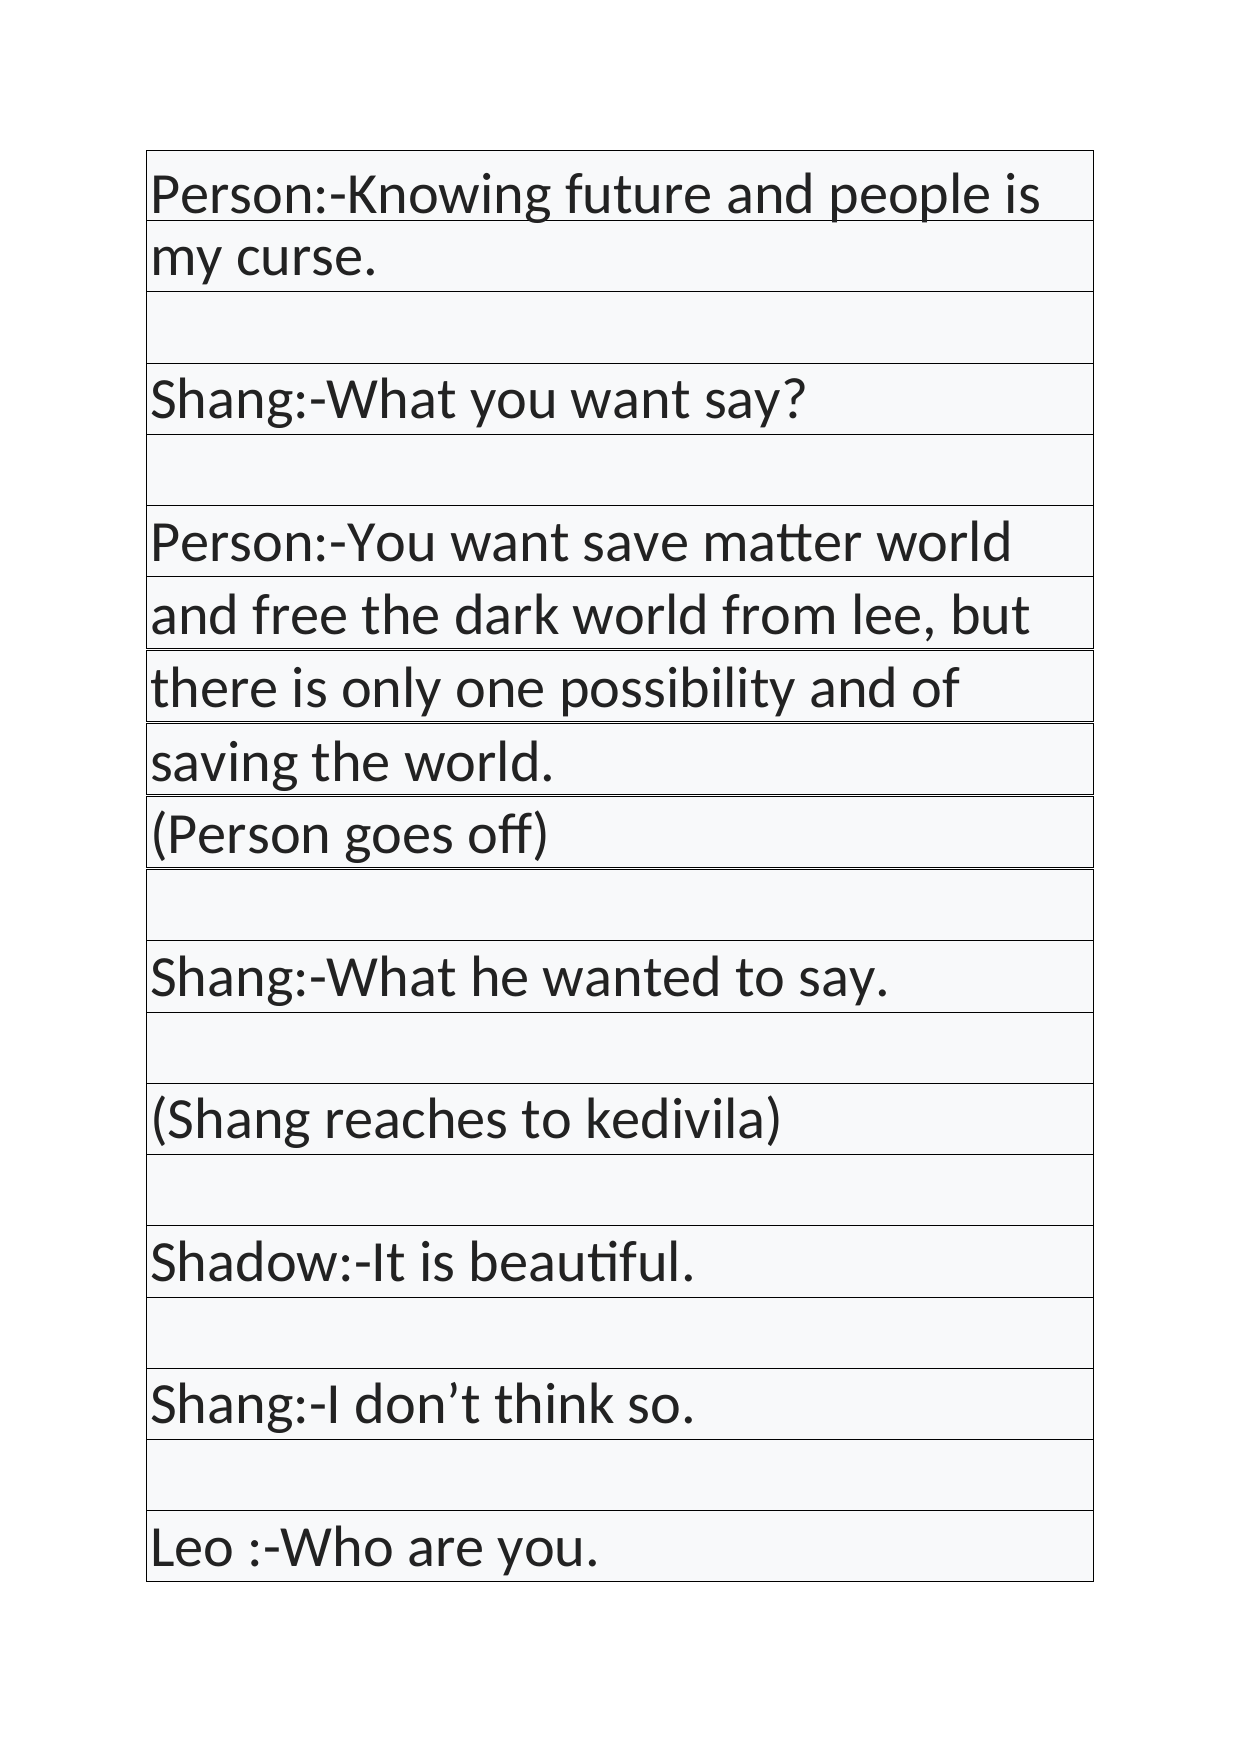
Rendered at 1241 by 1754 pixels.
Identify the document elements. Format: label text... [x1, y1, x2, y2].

text Shang:-I don’t think so. [150, 1367, 1090, 1438]
text (Person goes off) [150, 797, 1090, 868]
text and free the dark world from lee, but [150, 578, 1090, 649]
text Person:-Knowing future and people is my curse. [150, 162, 1042, 290]
text Leo :-Who are you. [150, 1509, 1090, 1581]
text Shang:-What he wanted to say. [150, 940, 1090, 1011]
text Shang:-What you want say? [150, 362, 1090, 433]
text Person:-You want save matter world [150, 504, 1090, 576]
text saving the world. [150, 724, 1090, 795]
text there is only one possibility and of [150, 651, 1090, 722]
text (Shang reaches to kedivila) [150, 1082, 1090, 1153]
text Shadow:-It is beautiful. [150, 1225, 1090, 1296]
